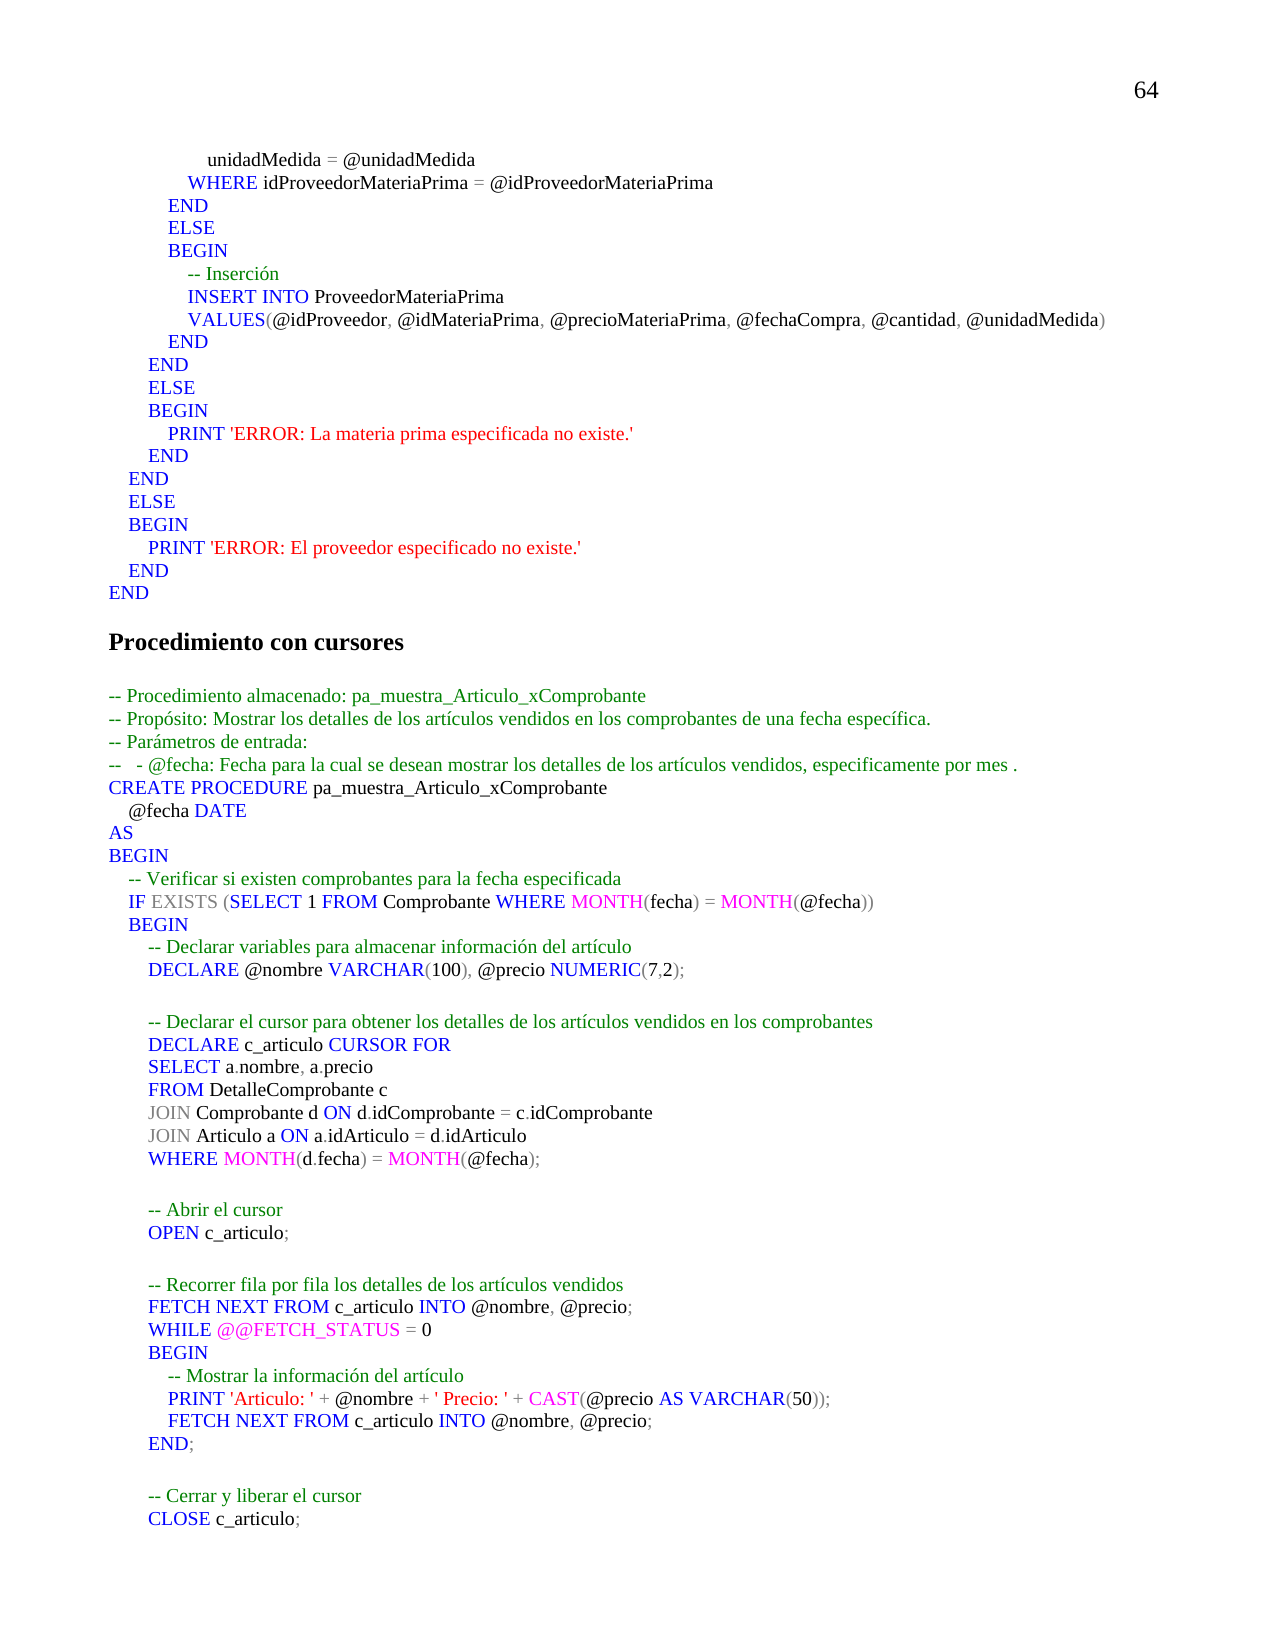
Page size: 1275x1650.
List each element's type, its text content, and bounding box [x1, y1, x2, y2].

text -- Parámetros de entrada: [108, 730, 1158, 753]
text FETCH NEXT FROM c_articulo INTO @nombre, @precio; [108, 1409, 1158, 1432]
text OPEN c_articulo; [108, 1221, 1158, 1244]
text -- Verificar si existen comprobantes para la fecha especificada [108, 867, 1158, 890]
text -- Declarar el cursor para obtener los detalles de los artículos vendidos en los comprobantes [108, 1010, 1158, 1033]
text JOIN Articulo a ON a.idArticulo = d.idArticulo [108, 1124, 1158, 1147]
text END [108, 467, 1158, 490]
subtitle Procedimiento con cursores [108, 627, 1158, 656]
text @fecha DATE [108, 798, 1158, 821]
text -- - @fecha: Fecha para la cual se desean mostrar los detalles de los artículos vendidos, especificamente por mes . [108, 753, 1158, 776]
text END [108, 558, 1158, 581]
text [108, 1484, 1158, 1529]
text END [108, 581, 1158, 604]
text DECLARE c_articulo CURSOR FOR [108, 1033, 1158, 1055]
text BEGIN [108, 844, 1158, 867]
text -- Recorrer fila por fila los detalles de los artículos vendidos [108, 1273, 1158, 1295]
text WHERE idProveedorMateriaPrima = @idProveedorMateriaPrima [108, 171, 1158, 193]
text -- Declarar variables para almacenar información del artículo [108, 935, 1158, 958]
text -- Abrir el cursor [108, 1198, 1158, 1221]
text -- Procedimiento almacenado: pa_muestra_Articulo_xComprobante [108, 684, 1158, 707]
text AS [108, 821, 1158, 844]
text END [108, 330, 1158, 353]
text ELSE [108, 490, 1158, 513]
text SELECT a.nombre, a.precio [108, 1055, 1158, 1078]
text FROM DetalleComprobante c [108, 1078, 1158, 1101]
text FETCH NEXT FROM c_articulo INTO @nombre, @precio; [108, 1295, 1158, 1318]
text VALUES(@idProveedor, @idMateriaPrima, @precioMateriaPrima, @fechaCompra, @cantidad, @unidadMedida) [108, 308, 1158, 330]
text BEGIN [108, 239, 1158, 262]
text PRINT 'ERROR: La materia prima especificada no existe.' [108, 422, 1158, 444]
text CREATE PROCEDURE pa_muestra_Articulo_xComprobante [108, 776, 1158, 798]
text BEGIN [108, 399, 1158, 422]
text END; [108, 1432, 1158, 1455]
text unidadMedida = @unidadMedida [108, 148, 1158, 171]
text DECLARE @nombre VARCHAR(100), @precio NUMERIC(7,2); [108, 958, 1158, 981]
text -- Mostrar la información del artículo [108, 1364, 1158, 1387]
text PRINT 'ERROR: El proveedor especificado no existe.' [108, 536, 1158, 558]
text ELSE [108, 216, 1158, 239]
text BEGIN [108, 913, 1158, 935]
text -- Inserción [108, 262, 1158, 285]
text INSERT INTO ProveedorMateriaPrima [108, 285, 1158, 308]
text END [108, 353, 1158, 376]
text JOIN Comprobante d ON d.idComprobante = c.idComprobante [108, 1101, 1158, 1124]
text BEGIN [108, 1341, 1158, 1364]
text PRINT 'Articulo: ' + @nombre + ' Precio: ' + CAST(@precio AS VARCHAR(50)); [108, 1387, 1158, 1409]
text -- Propósito: Mostrar los detalles de los artículos vendidos en los comprobantes de una fecha específica. [108, 707, 1158, 730]
text WHILE @@FETCH_STATUS = 0 [108, 1318, 1158, 1341]
text END [108, 444, 1158, 467]
text IF EXISTS (SELECT 1 FROM Comprobante WHERE MONTH(fecha) = MONTH(@fecha)) [108, 890, 1158, 913]
text ELSE [108, 376, 1158, 399]
text END [108, 193, 1158, 216]
text WHERE MONTH(d.fecha) = MONTH(@fecha); [108, 1147, 1158, 1169]
text BEGIN [108, 513, 1158, 536]
